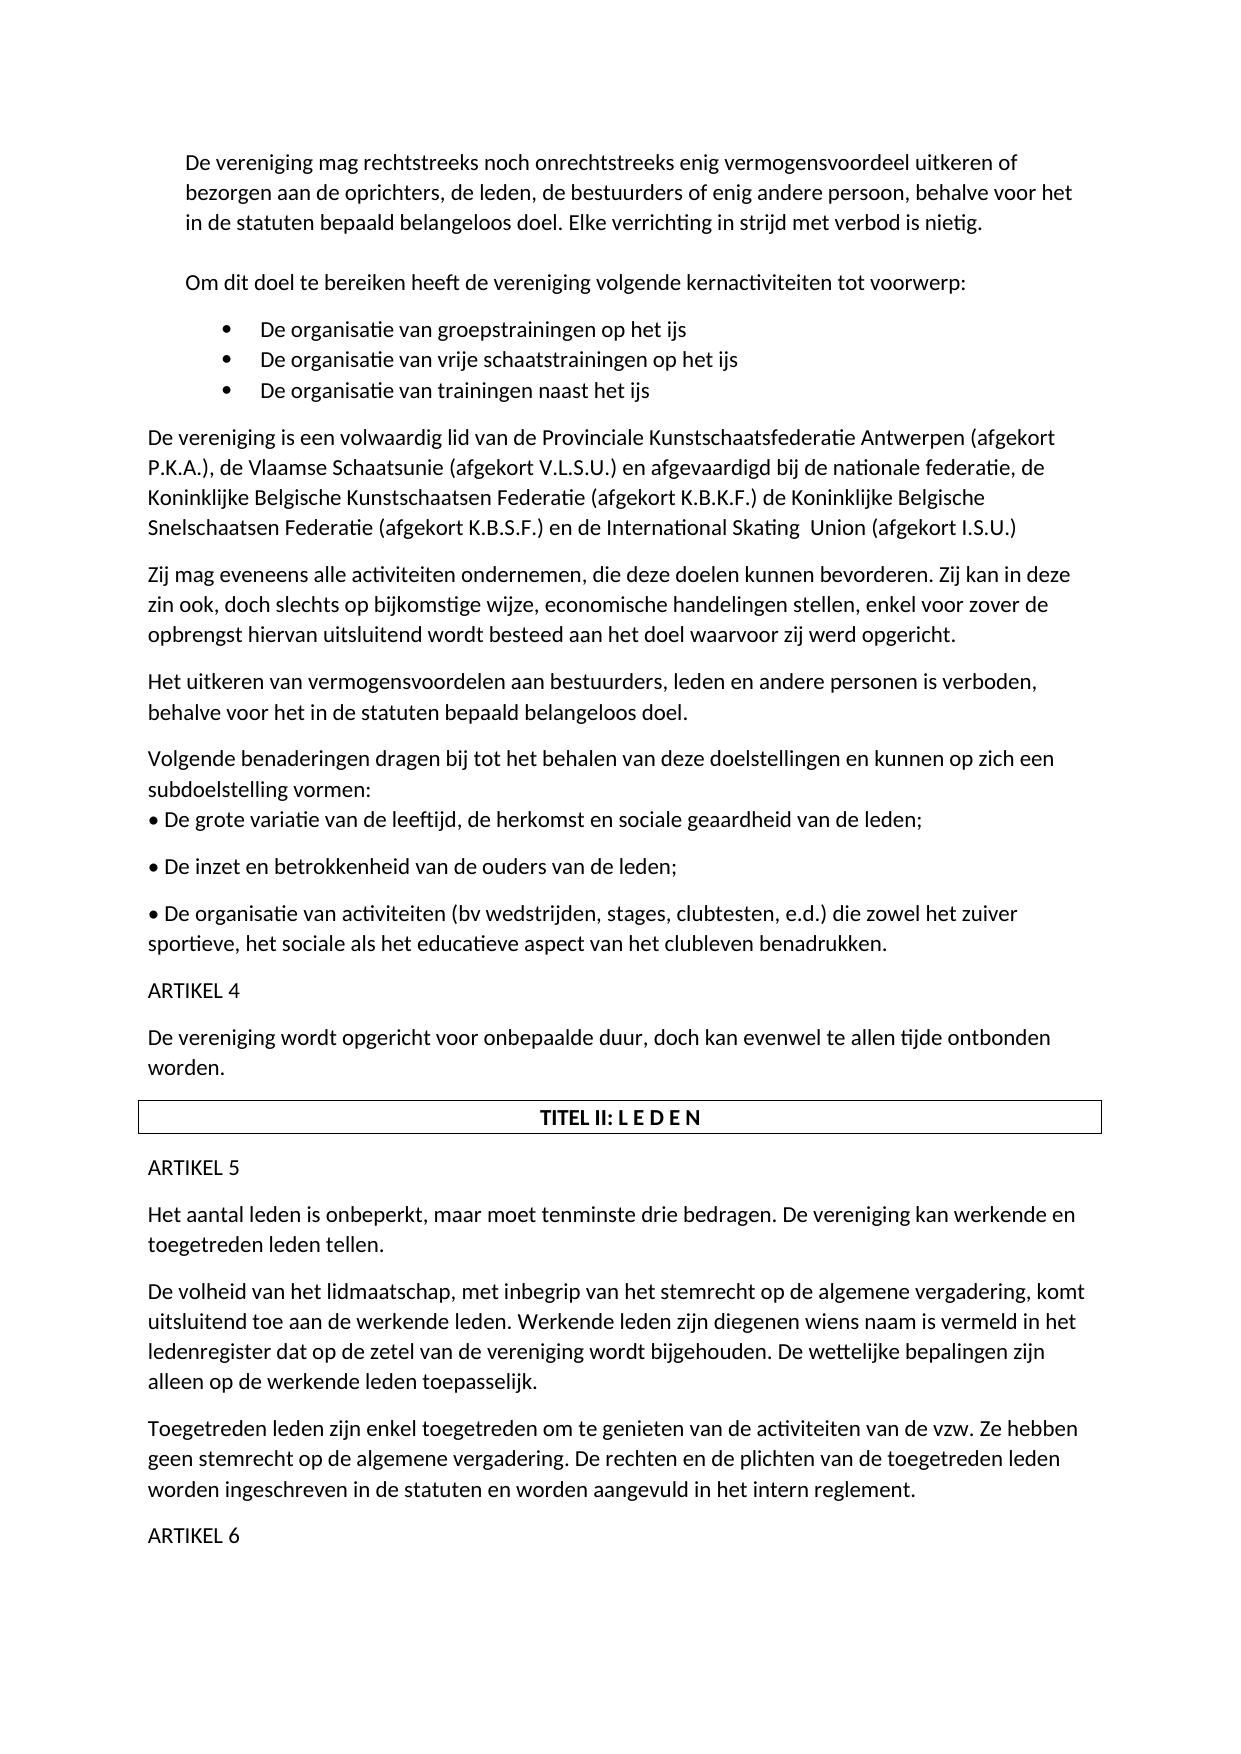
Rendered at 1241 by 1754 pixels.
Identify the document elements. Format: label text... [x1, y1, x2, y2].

text Het uitkeren van vermogensvoordelen aan bestuurders, leden en andere personen is verboden, behalve voor het in de statuten bepaald belangeloos doel. [148, 667, 1093, 726]
text TITEL II: L E D E N [139, 1101, 1101, 1133]
text ARTIKEL 4 [148, 976, 1093, 1004]
text De vereniging wordt opgericht voor onbepaalde duur, doch kan evenwel te allen tijde ontbonden worden. [148, 1023, 1093, 1081]
text ARTIKEL 5 [148, 1153, 1093, 1181]
list De organisatie van trainingen naast het ijs [223, 376, 1093, 404]
text Zij mag eveneens alle activiteiten ondernemen, die deze doelen kunnen bevorderen. Zij kan in deze zin ook, doch slechts op bijkomstige wijze, economische handelingen stellen, enkel voor zover de opbrengst hiervan uitsluitend wordt besteed aan het doel waarvoor zij werd opgericht. [148, 560, 1093, 648]
text De volheid van het lidmaatschap, met inbegrip van het stemrecht op de algemene vergadering, komt uitsluitend toe aan de werkende leden. Werkende leden zijn diegenen wiens naam is vermeld in het ledenregister dat op de zetel van de vereniging wordt bijgehouden. De wettelijke bepalingen zijn alleen op de werkende leden toepasselijk. [148, 1277, 1093, 1395]
list De organisatie van groepstrainingen op het ijs [223, 315, 1093, 343]
text • De inzet en betrokkenheid van de ouders van de leden; [148, 852, 1093, 880]
list De organisatie van vrije schaatstrainingen op het ijs [223, 346, 1093, 373]
text De vereniging is een volwaardig lid van de Provinciale Kunstschaatsfederatie Antwerpen (afgekort P.K.A.), de Vlaamse Schaatsunie (afgekort V.L.S.U.) en afgevaardigd bij de nationale federatie, de Koninklijke Belgische Kunstschaatsen Federatie (afgekort K.B.K.F.) de Koninklijke Belgische Snelschaatsen Federatie (afgekort K.B.S.F.) en de International Skating Union (afgekort I.S.U.) [148, 423, 1093, 541]
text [185, 148, 1093, 296]
text Het aantal leden is onbeperkt, maar moet tenminste drie bedragen. De vereniging kan werkende en toegetreden leden tellen. [148, 1200, 1093, 1258]
text Volgende benaderingen dragen bij tot het behalen van deze doelstellingen en kunnen op zich een subdoelstelling vormen: • De grote variatie van de leeftijd, de herkomst en sociale geaardheid van de leden; [148, 744, 1093, 833]
text ARTIKEL 6 [148, 1522, 1093, 1549]
text • De organisatie van activiteiten (bv wedstrijden, stages, clubtesten, e.d.) die zowel het zuiver sportieve, het sociale als het educatieve aspect van het clubleven benadrukken. [148, 899, 1093, 957]
text Toegetreden leden zijn enkel toegetreden om te genieten van de activiteiten van de vzw. Ze hebben geen stemrecht op de algemene vergadering. De rechten en de plichten van de toegetreden leden worden ingeschreven in de statuten en worden aangevuld in het intern reglement. [148, 1414, 1093, 1503]
